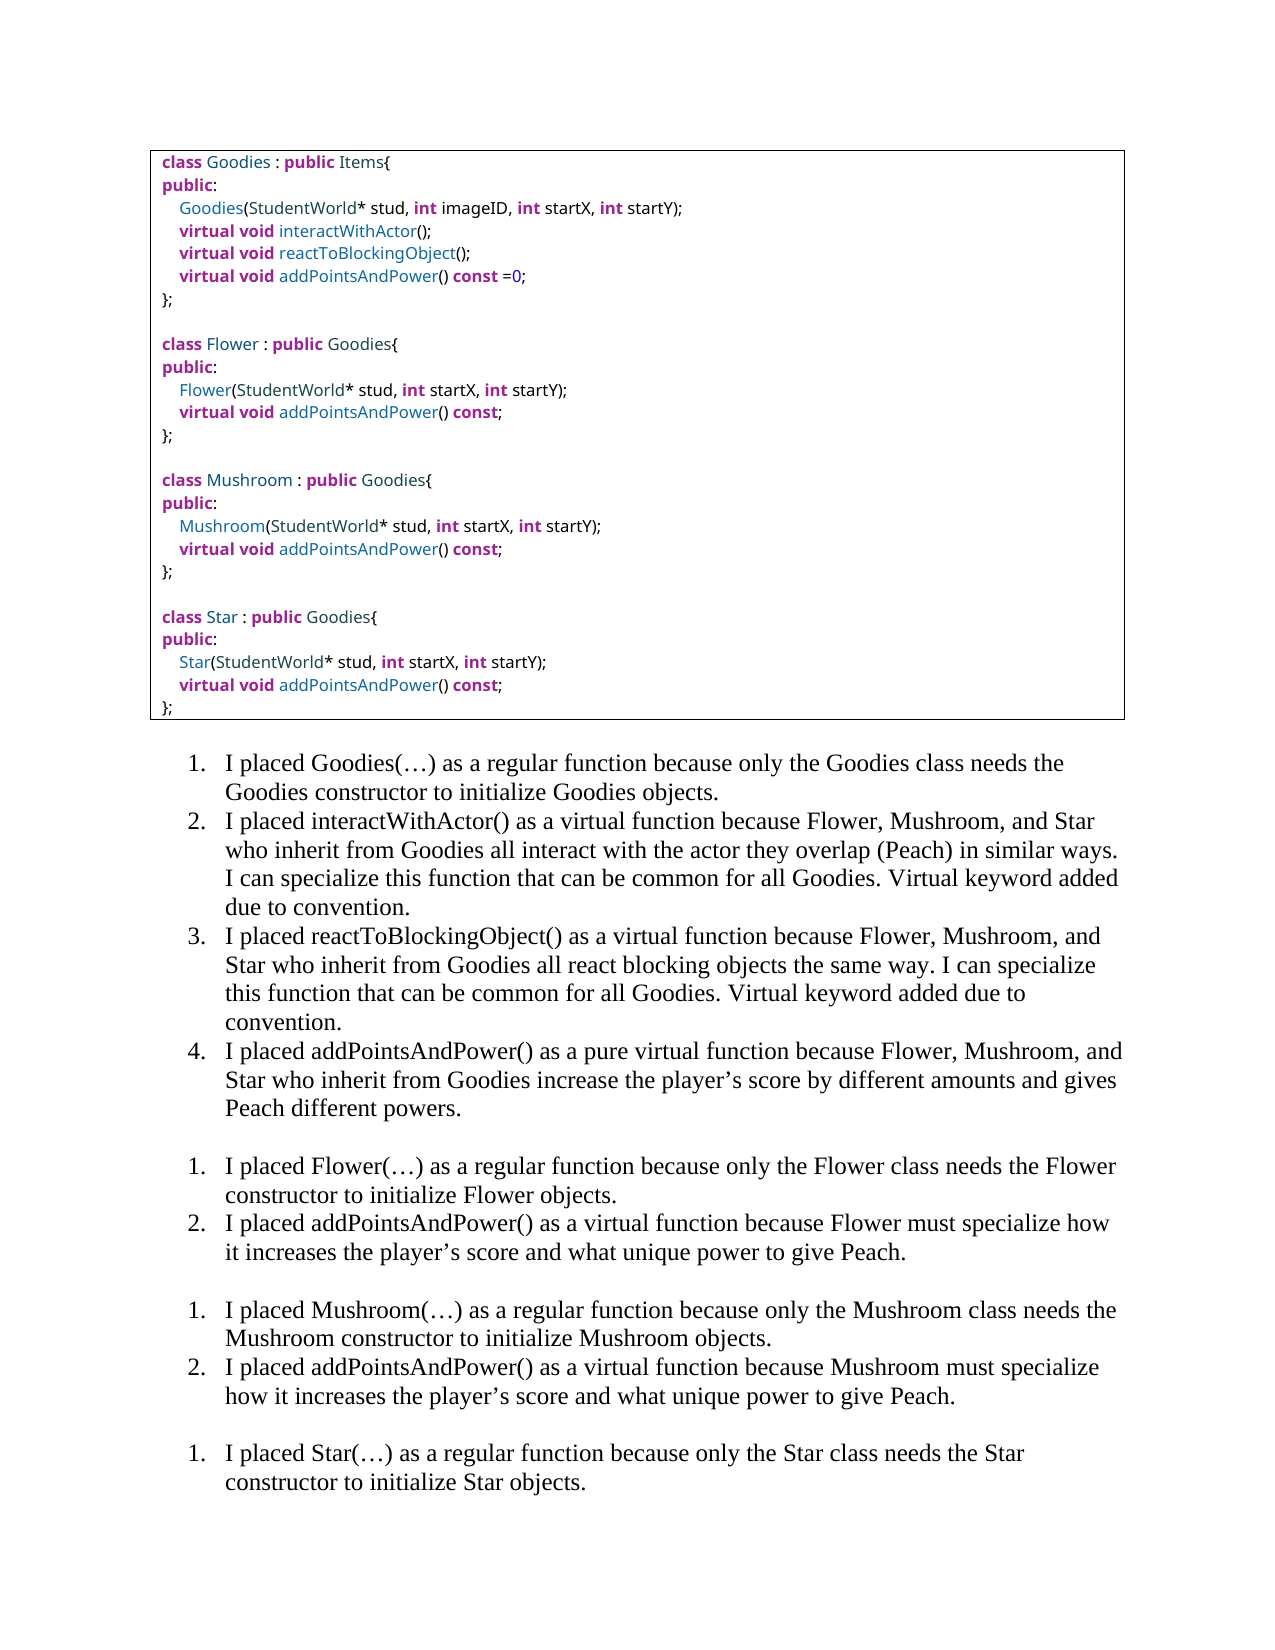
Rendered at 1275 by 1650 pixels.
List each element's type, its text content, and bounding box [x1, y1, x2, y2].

table_header class Goodies : public Items{ public: Goodies(StudentWorld* stud, int imageID, int startX, int startY); virtual void interactWithActor(); virtual void reactToBlockingObject(); virtual void addPointsAndPower() const =0; }; class Flower : public Goodies{ public: Flower(StudentWorld* stud, int startX, int startY); virtual void addPointsAndPower() const; }; class Mushroom : public Goodies{ public: Mushroom(StudentWorld* stud, int startX, int startY); virtual void addPointsAndPower() const; }; class Star : public Goodies{ public: Star(StudentWorld* stud, int startX, int startY); virtual void addPointsAndPower() const; }; [151, 151, 1124, 719]
list I placed addPointsAndPower() as a pure virtual function because Flower, Mushroom, and Star who inherit from Goodies increase the player’s score by different amounts and gives Peach different powers. [187, 1036, 1125, 1122]
list I placed reactToBlockingObject() as a virtual function because Flower, Mushroom, and Star who inherit from Goodies all react blocking objects the same way. I can specialize this function that can be common for all Goodies. Virtual keyword added due to convention. [187, 921, 1125, 1036]
list I placed Goodies(…) as a regular function because only the Goodies class needs the Goodies constructor to initialize Goodies objects. [187, 748, 1125, 806]
list I placed Mushroom(…) as a regular function because only the Mushroom class needs the Mushroom constructor to initialize Mushroom objects. [187, 1295, 1125, 1352]
list I placed interactWithActor() as a virtual function because Flower, Mushroom, and Star who inherit from Goodies all interact with the actor they overlap (Peach) in similar ways. I can specialize this function that can be common for all Goodies. Virtual keyword added due to convention. [187, 806, 1125, 921]
list I placed Flower(…) as a regular function because only the Flower class needs the Flower constructor to initialize Flower objects. [187, 1151, 1125, 1208]
list I placed addPointsAndPower() as a virtual function because Flower must specialize how it increases the player’s score and what unique power to give Peach. [187, 1208, 1125, 1266]
list I placed addPointsAndPower() as a virtual function because Mushroom must specialize how it increases the player’s score and what unique power to give Peach. [187, 1352, 1125, 1410]
list I placed Star(…) as a regular function because only the Star class needs the Star constructor to initialize Star objects. [187, 1438, 1125, 1496]
